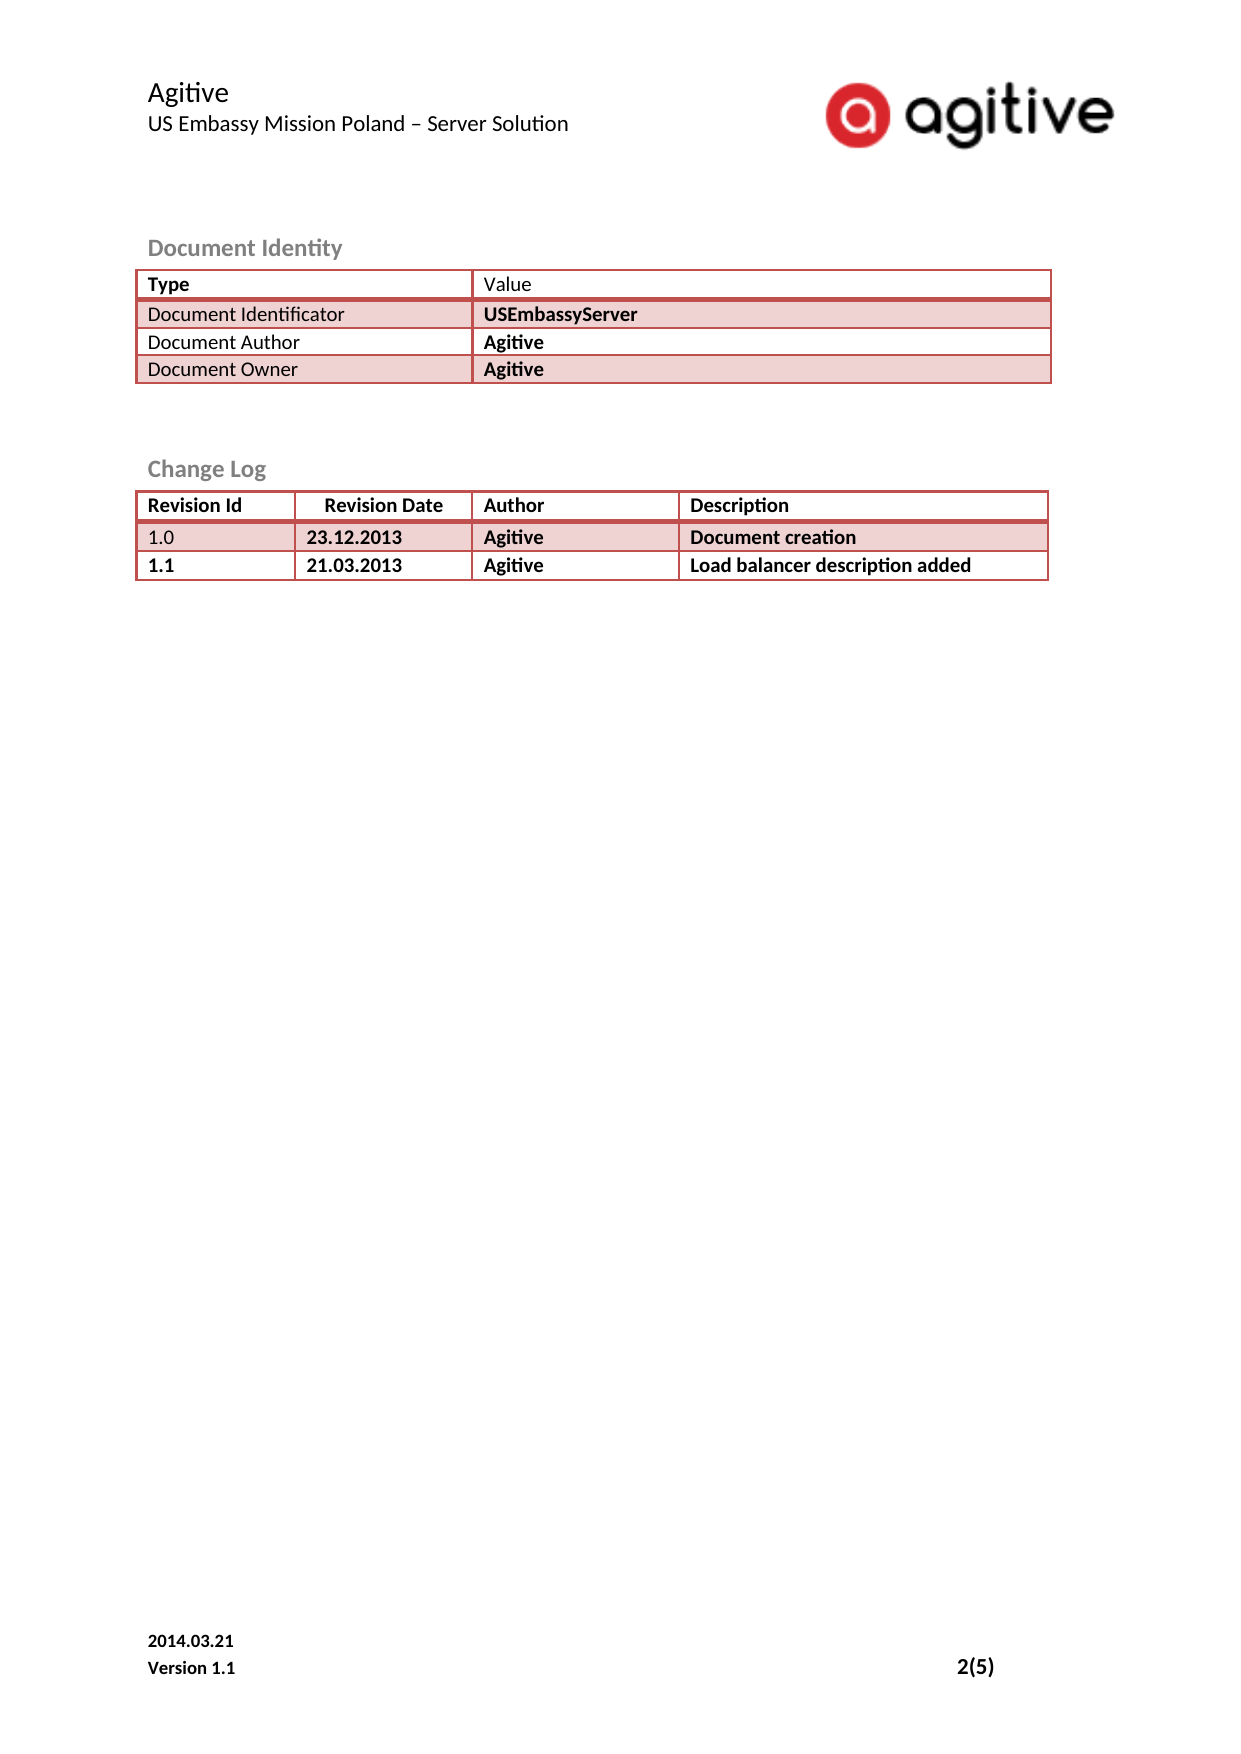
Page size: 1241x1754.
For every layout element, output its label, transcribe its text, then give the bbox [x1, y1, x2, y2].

table_cell 21.03.2013 [296, 552, 471, 579]
table_cell Load balancer description added [680, 552, 1047, 579]
table_header Description [680, 493, 1047, 519]
table_header Type [138, 271, 471, 297]
table_cell 1.0 [138, 524, 294, 550]
picture [822, 79, 1117, 153]
text Document Identity [148, 232, 1093, 263]
table_header Author [473, 493, 678, 519]
table_header Value [474, 271, 1050, 297]
table_header Revision Date [296, 493, 471, 519]
text Change Log [148, 453, 1093, 484]
table_cell USEmbassyServer [474, 302, 1050, 327]
table_cell Document creation [680, 524, 1047, 550]
table_cell Agitive [474, 356, 1050, 382]
table_cell 1.1 [138, 552, 294, 579]
table_cell Agitive [473, 552, 678, 579]
table_cell Agitive [474, 329, 1050, 354]
table_cell Document Identificator [138, 302, 471, 327]
table_cell Document Author [138, 329, 471, 354]
table_cell 23.12.2013 [296, 524, 471, 550]
table_header Revision Id [138, 493, 294, 519]
table_cell Agitive [473, 524, 678, 550]
table_cell Document Owner [138, 356, 471, 382]
